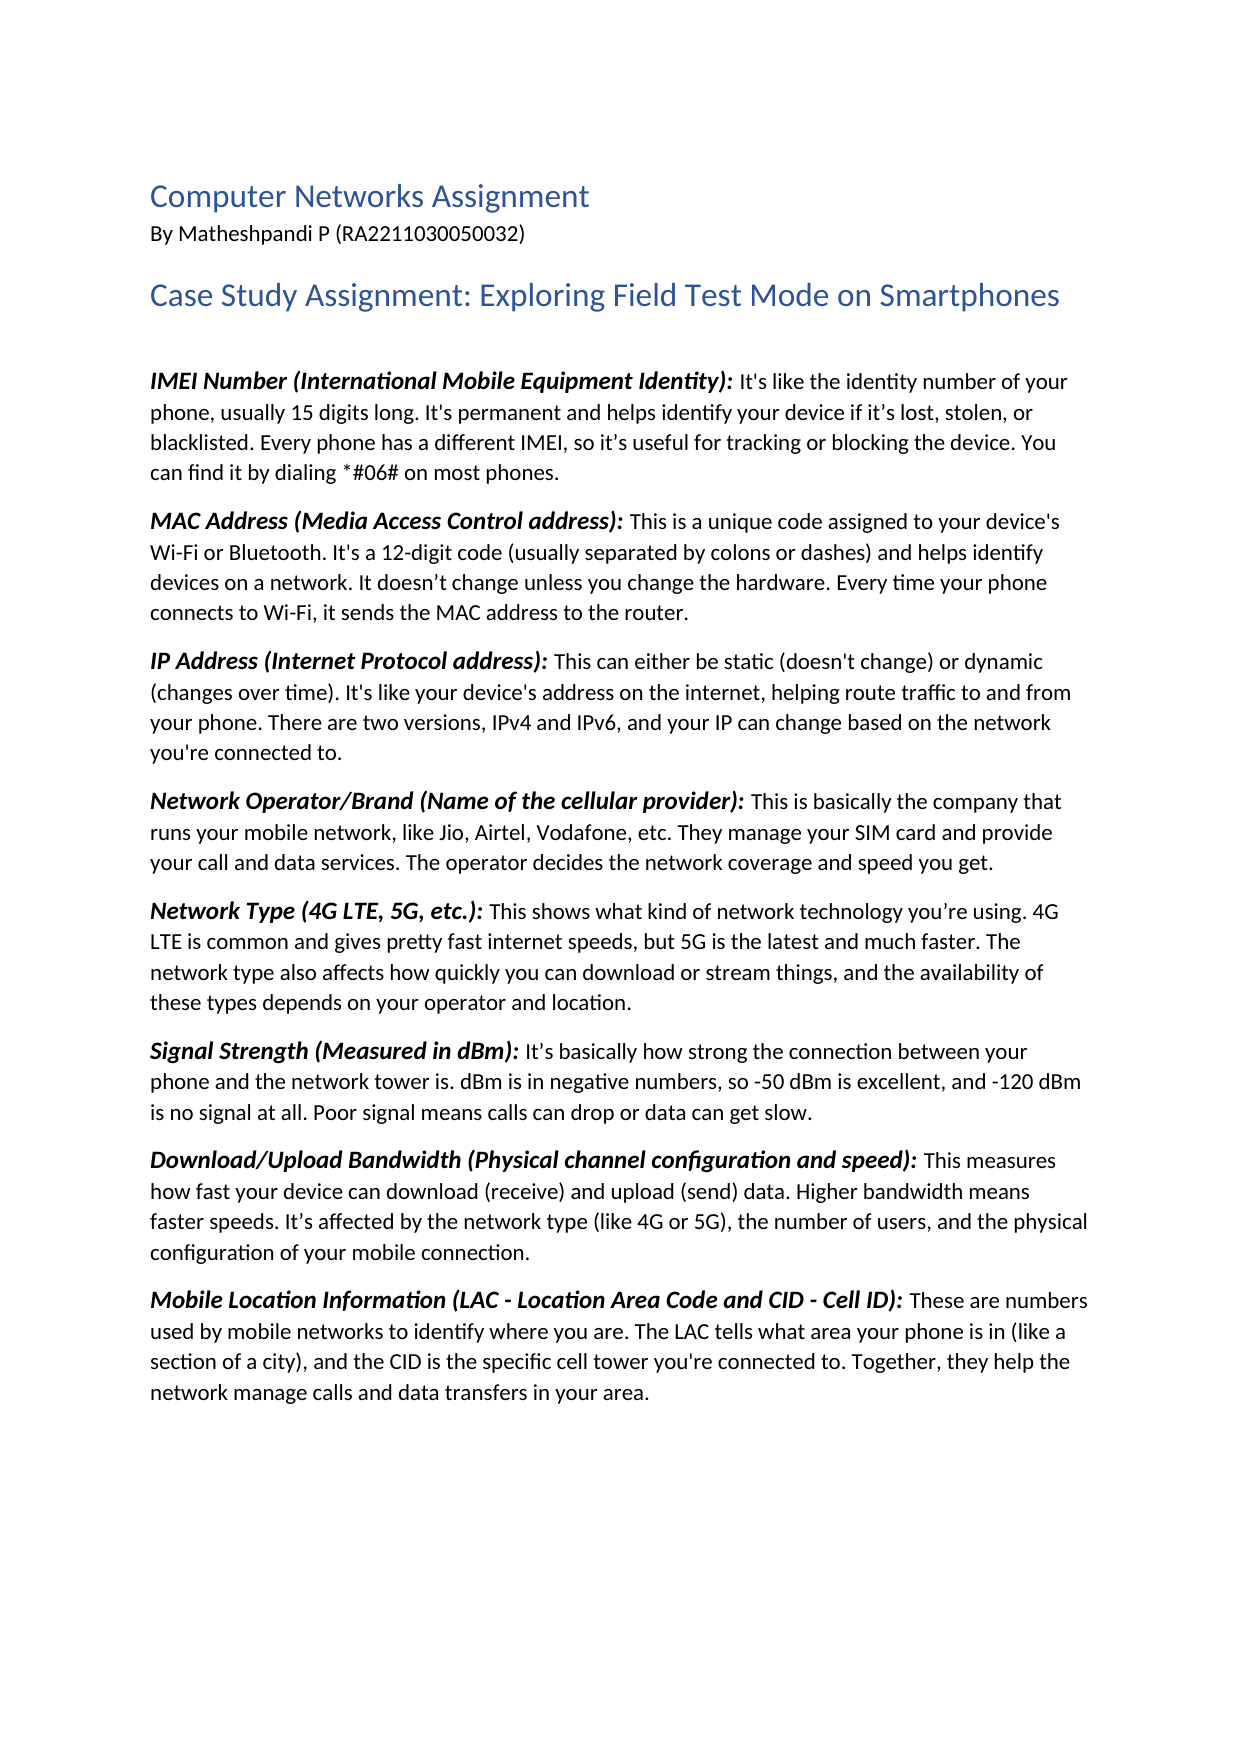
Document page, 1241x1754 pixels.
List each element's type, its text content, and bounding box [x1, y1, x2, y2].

text IP Address (Internet Protocol address): This can either be static (doesn't change) or dynamic (changes over time). It's like your device's address on the internet, helping route traffic to and from your phone. There are two versions, IPv4 and IPv6, and your IP can change based on the network you're connected to. [150, 645, 1090, 766]
subtitle Case Study Assignment: Exploring Field Test Mode on Smartphones [150, 274, 1090, 315]
text MAC Address (Media Access Control address): This is a unique code assigned to your device's Wi-Fi or Bluetooth. It's a 12-digit code (usually separated by colons or dashes) and helps identify devices on a network. It doesn’t change unless you change the hardware. Every time your phone connects to Wi-Fi, it sends the MAC address to the router. [150, 505, 1090, 626]
text IMEI Number (International Mobile Equipment Identity): It's like the identity number of your phone, usually 15 digits long. It's permanent and helps identify your device if it’s lost, stolen, or blacklisted. Every phone has a different IMEI, so it’s useful for tracking or blocking the device. You can find it by dialing *#06# on most phones. [150, 365, 1090, 486]
text Network Type (4G LTE, 5G, etc.): This shows what kind of network technology you’re using. 4G LTE is common and gives pretty fast internet speeds, but 5G is the latest and much faster. The network type also affects how quickly you can download or stream things, and the availability of these types depends on your operator and location. [150, 895, 1090, 1016]
text Signal Strength (Measured in dBm): It’s basically how strong the connection between your phone and the network tower is. dBm is in negative numbers, so -50 dBm is excellent, and -120 dBm is no signal at all. Poor signal means calls can drop or data can get slow. [150, 1035, 1090, 1126]
subtitle Computer Networks Assignment [150, 175, 1090, 216]
text Network Operator/Brand (Name of the cellular provider): This is basically the company that runs your mobile network, like Jio, Airtel, Vodafone, etc. They manage your SIM card and provide your call and data services. The operator decides the network coverage and speed you get. [150, 785, 1090, 876]
text Download/Upload Bandwidth (Physical channel configuration and speed): This measures how fast your device can download (receive) and upload (send) data. Higher bandwidth means faster speeds. It’s affected by the network type (like 4G or 5G), the number of users, and the physical configuration of your mobile connection. [150, 1144, 1090, 1266]
text Mobile Location Information (LAC - Location Area Code and CID - Cell ID): These are numbers used by mobile networks to identify where you are. The LAC tells what area your phone is in (like a section of a city), and the CID is the specific cell tower you're connected to. Together, they help the network manage calls and data transfers in your area. [150, 1284, 1090, 1406]
text By Matheshpandi P (RA2211030050032) [150, 219, 1090, 247]
